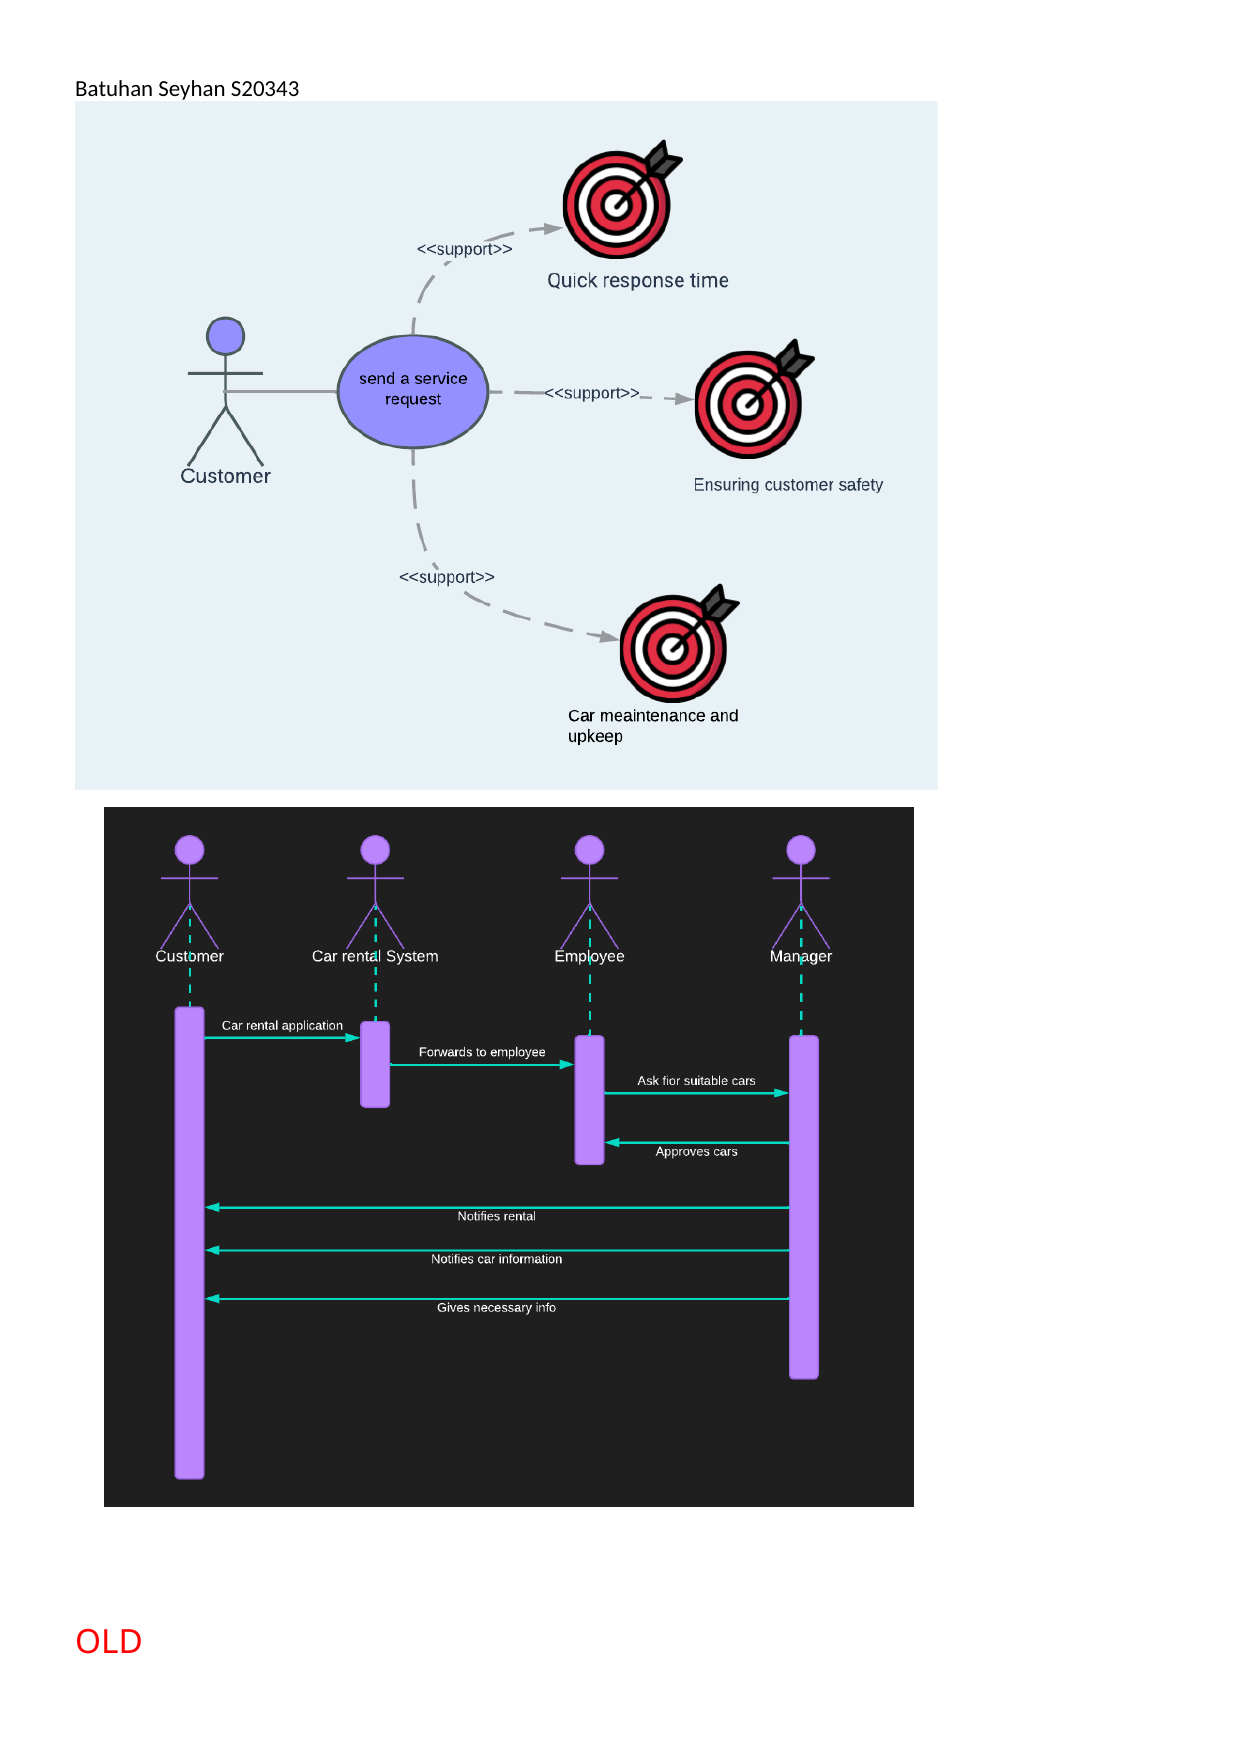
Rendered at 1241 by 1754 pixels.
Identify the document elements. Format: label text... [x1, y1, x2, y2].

picture [75, 101, 938, 790]
picture [75, 807, 914, 1507]
text OLD [75, 1618, 1165, 1663]
